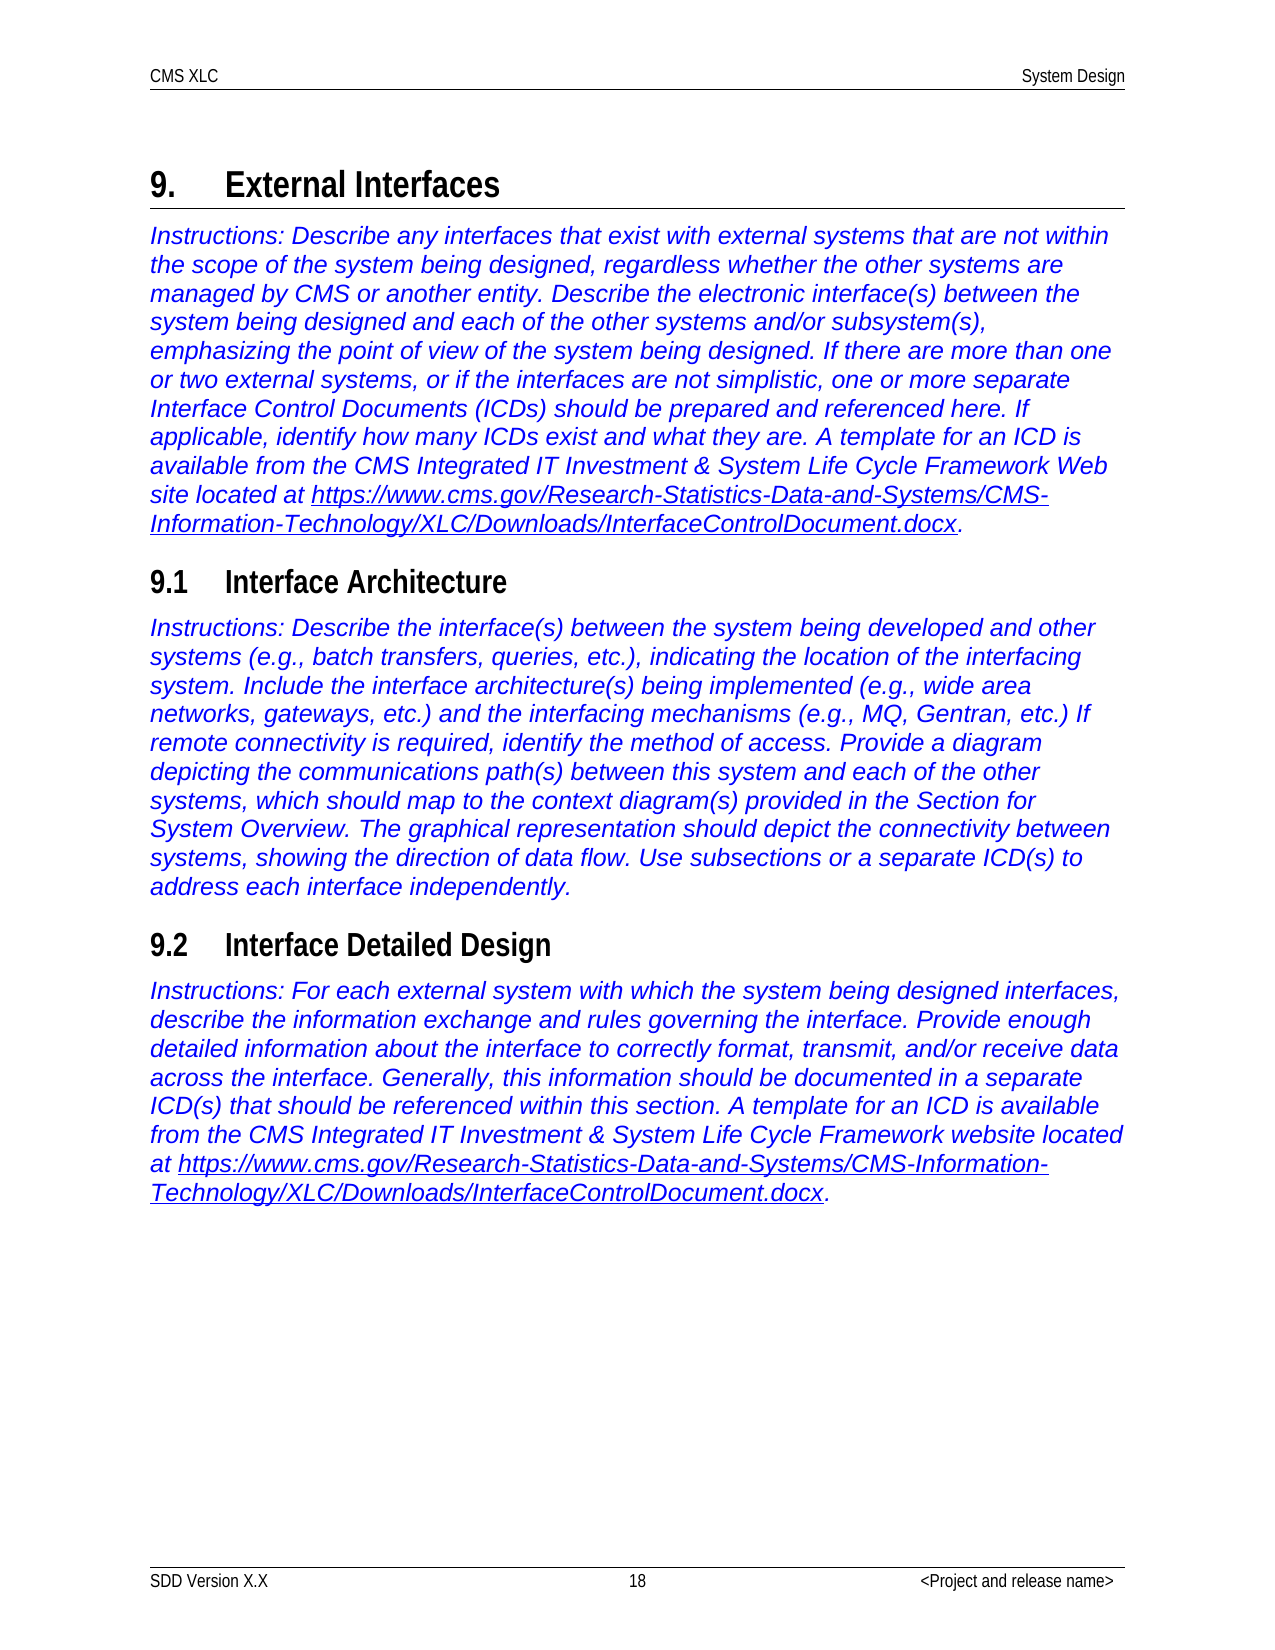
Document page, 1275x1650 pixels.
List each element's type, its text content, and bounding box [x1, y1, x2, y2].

text Instructions: Describe any interfaces that exist with external systems that are not within the scope of the system being designed, regardless whether the other systems are managed by CMS or another entity. Describe the electronic interface(s) between the system being designed and each of the other systems and/or subsystem(s), emphasizing the point of view of the system being designed. If there are more than one or two external systems, or if the interfaces are not simplistic, one or more separate Interface Control Documents (ICDs) should be prepared and referenced here. If applicable, identify how many ICDs exist and what they are. A template for an ICD is available from the CMS Integrated IT Investment & System Life Cycle Framework Web site located at https://www.cms.gov/Research-Statistics-Data-and-Systems/CMS-Information-Technology/XLC/Downloads/InterfaceControlDocument.docx. [150, 221, 1125, 537]
subtitle External Interfaces [150, 162, 1125, 208]
subtitle Interface Architecture [150, 562, 1125, 601]
subtitle Interface Detailed Design [150, 926, 1125, 964]
text Instructions: Describe the interface(s) between the system being developed and other systems (e.g., batch transfers, queries, etc.), indicating the location of the interfacing system. Include the interface architecture(s) being implemented (e.g., wide area networks, gateways, etc.) and the interfacing mechanisms (e.g., MQ, Gentran, etc.) If remote connectivity is required, identify the method of access. Provide a diagram depicting the communications path(s) between this system and each of the other systems, which should map to the context diagram(s) provided in the Section for System Overview. The graphical representation should depict the connectivity between systems, showing the direction of data flow. Use subsections or a separate ICD(s) to address each interface independently. [150, 613, 1125, 901]
text Instructions: For each external system with which the system being designed interfaces, describe the information exchange and rules governing the interface. Provide enough detailed information about the interface to correctly format, transmit, and/or receive data across the interface. Generally, this information should be documented in a separate ICD(s) that should be referenced within this section. A template for an ICD is available from the CMS Integrated IT Investment & System Life Cycle Framework website located at https://www.cms.gov/Research-Statistics-Data-and-Systems/CMS-Information-Technology/XLC/Downloads/InterfaceControlDocument.docx. [150, 976, 1125, 1206]
